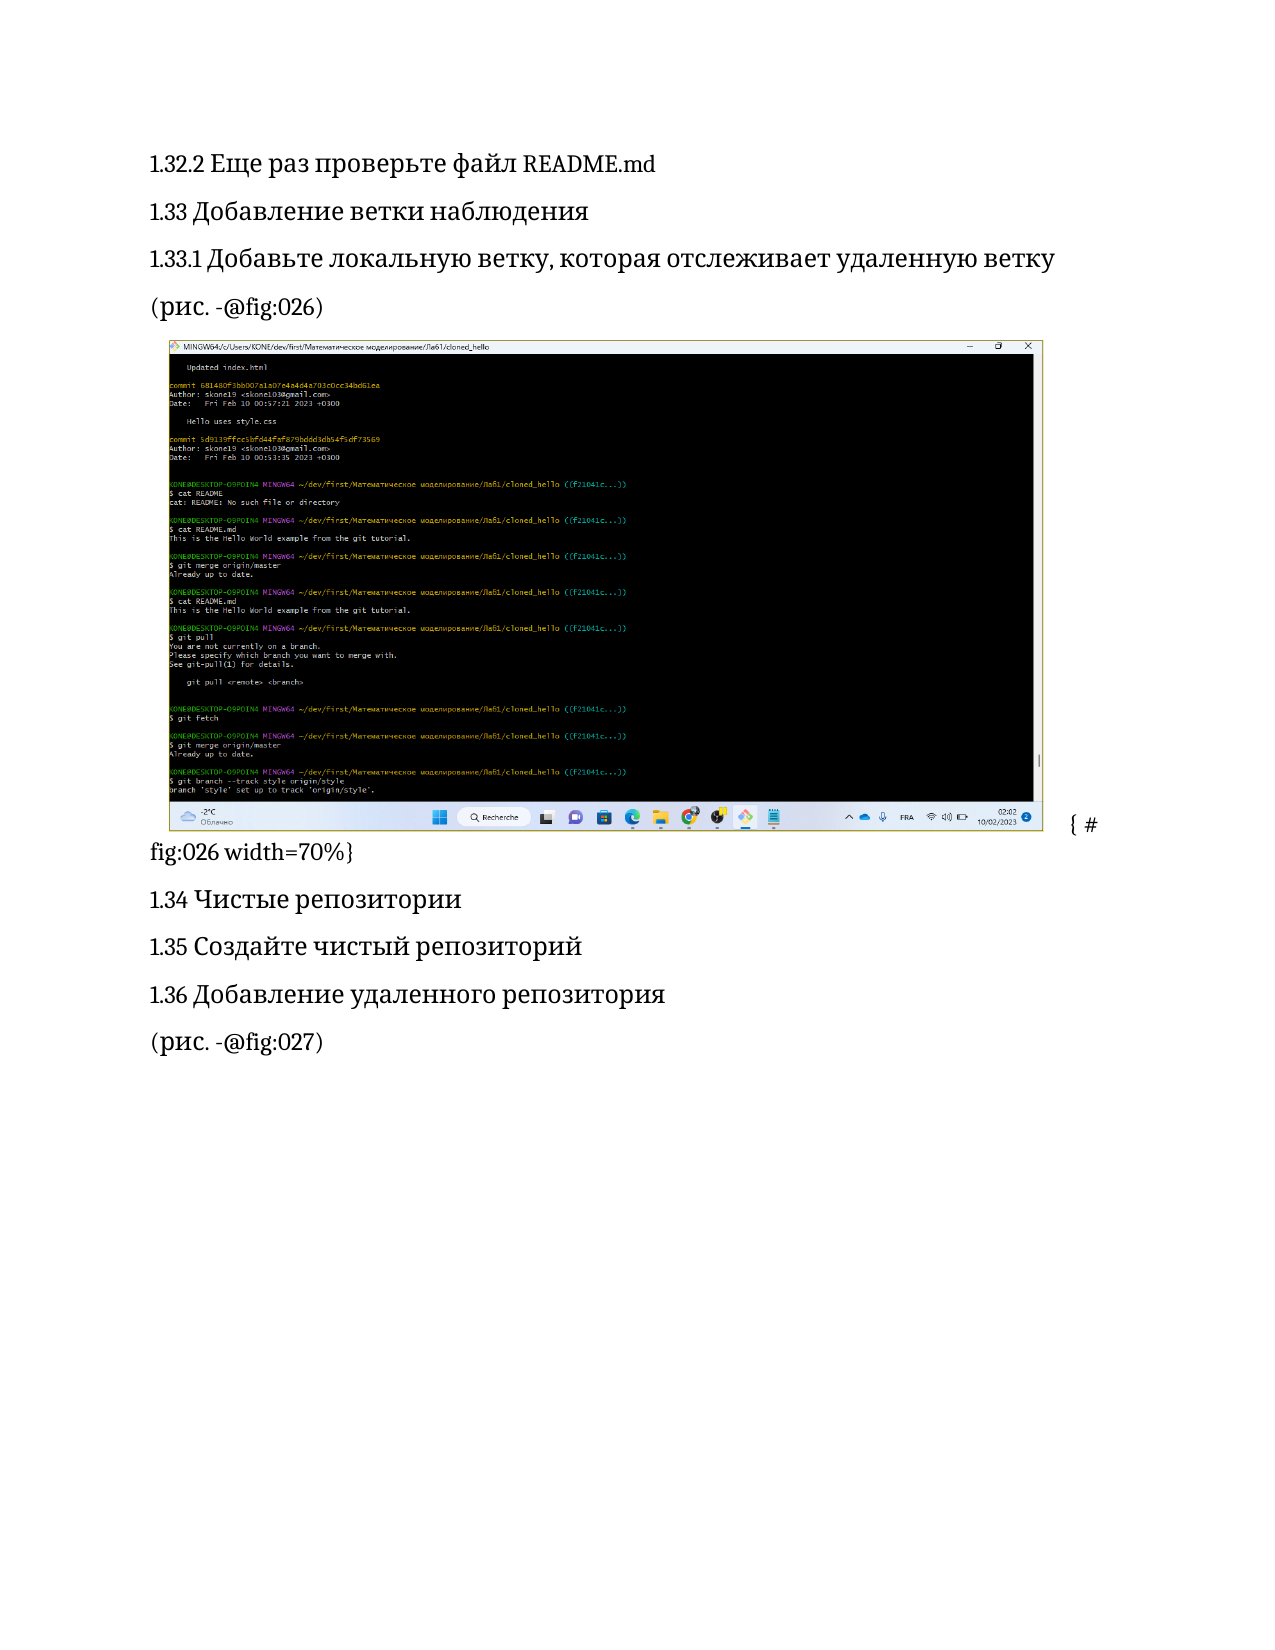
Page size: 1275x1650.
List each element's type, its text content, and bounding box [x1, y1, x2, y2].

text 1.32.2 Еще раз проверьте файл README.md [150, 150, 1125, 179]
text 1.35 Создайте чистый репозиторий [150, 933, 1125, 962]
text 1.33 Добавление ветки наблюдения [150, 197, 1125, 226]
text 1.34 Чистые репозитории [150, 886, 1125, 914]
text 1.36 Добавление удаленного репозитория [150, 981, 1125, 1009]
text 1.33.1 Добавьте локальную ветку, которая отслеживает удаленную ветку [150, 245, 1125, 274]
picture [168, 340, 1044, 832]
text (рис. -@fig:026) [150, 292, 1125, 321]
text (рис. -@fig:027) [150, 1028, 1125, 1057]
